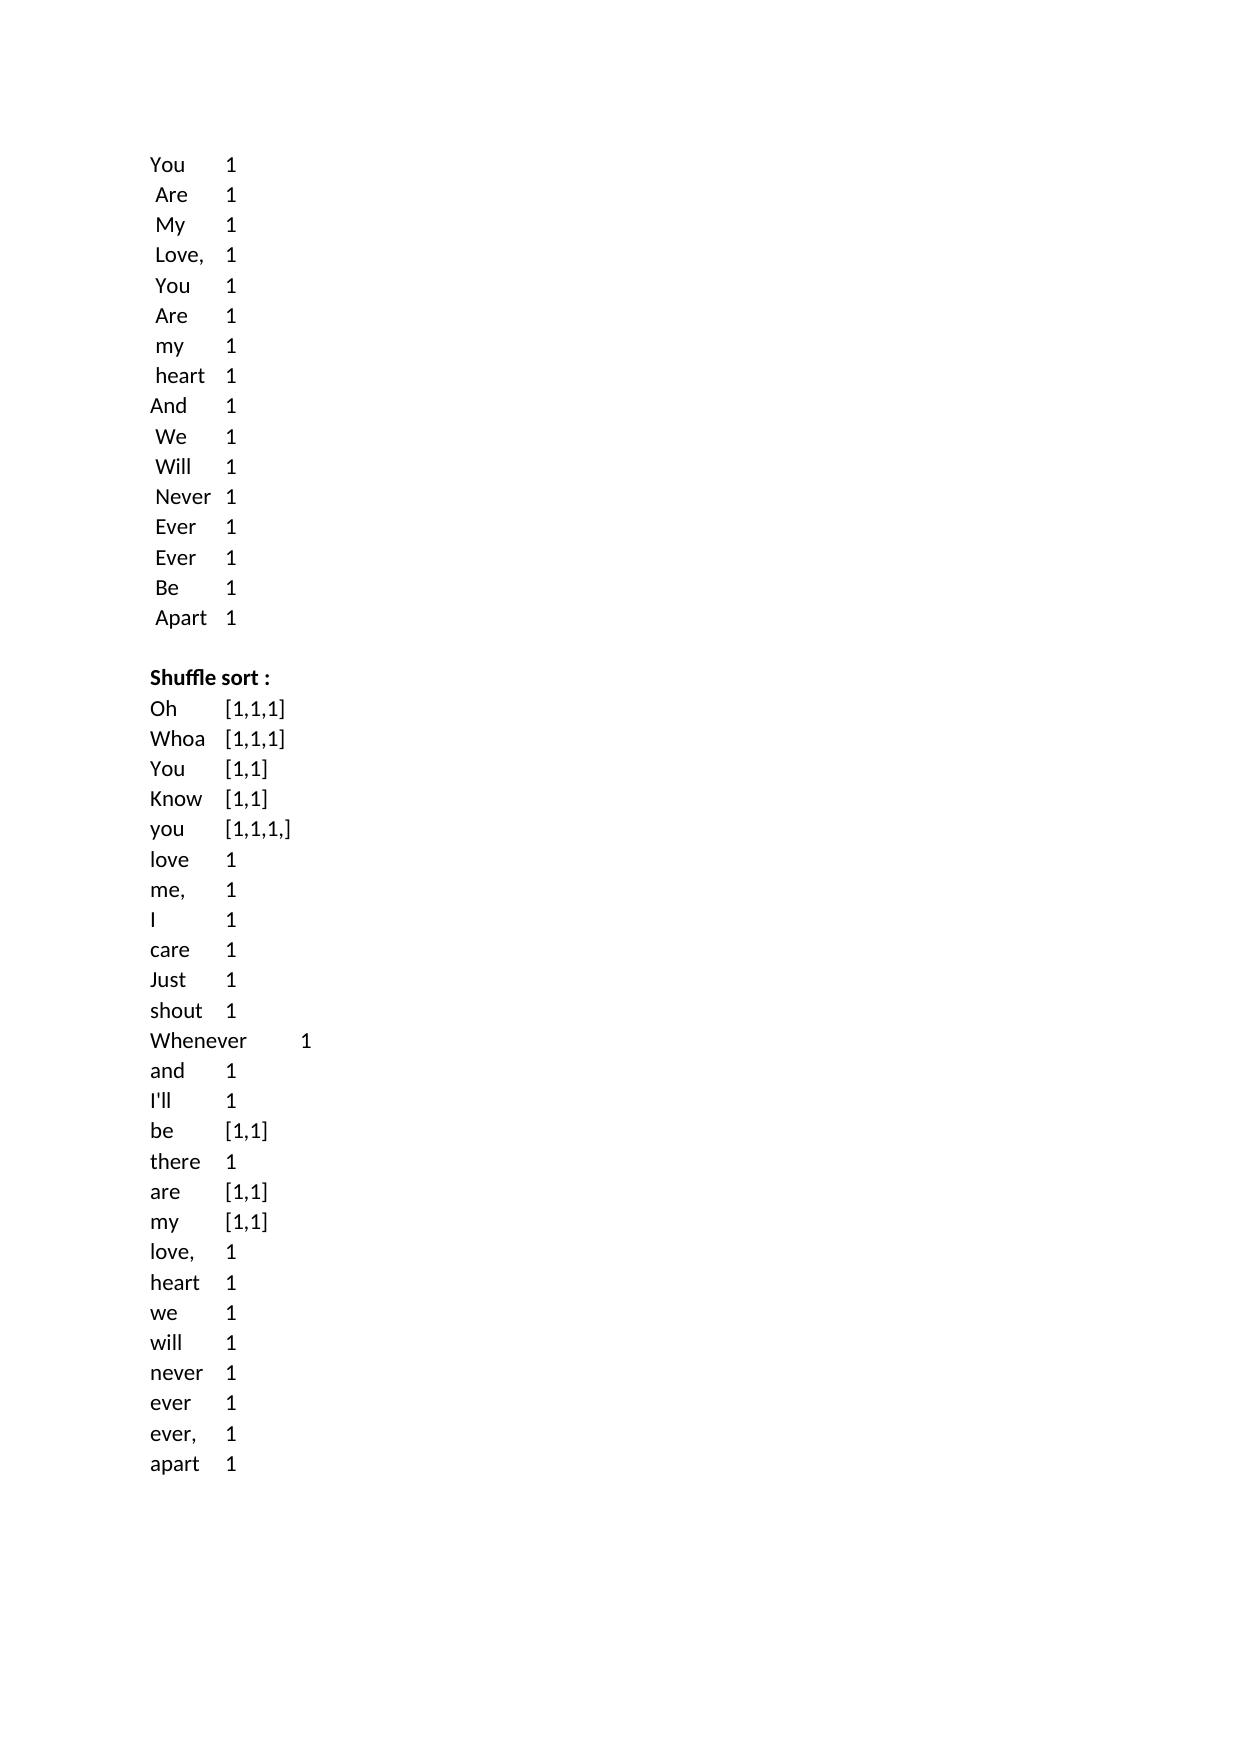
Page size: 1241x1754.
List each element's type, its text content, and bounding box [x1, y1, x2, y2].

text Are 1 [150, 301, 1090, 329]
text ever, 1 [150, 1419, 1090, 1447]
text Never 1 [150, 482, 1090, 510]
text are [1,1] [150, 1177, 1090, 1205]
text We 1 [150, 422, 1090, 450]
text there 1 [150, 1147, 1090, 1175]
text will 1 [150, 1328, 1090, 1356]
text heart 1 [150, 1268, 1090, 1296]
text My 1 [150, 210, 1090, 238]
text Know [1,1] [150, 784, 1090, 812]
text And 1 [150, 392, 1090, 420]
text You [1,1] [150, 754, 1090, 782]
text You 1 [150, 150, 1090, 178]
text care 1 [150, 935, 1090, 963]
text love, 1 [150, 1237, 1090, 1266]
text Love, 1 [150, 241, 1090, 269]
text Whenever 1 [150, 1026, 1090, 1054]
text my 1 [150, 331, 1090, 359]
text Shuffle sort : [150, 663, 1090, 692]
text you [1,1,1,] [150, 814, 1090, 843]
text ever 1 [150, 1388, 1090, 1417]
text we 1 [150, 1298, 1090, 1326]
text be [1,1] [150, 1117, 1090, 1145]
text Ever 1 [150, 543, 1090, 571]
text Ever 1 [150, 512, 1090, 541]
text I'll 1 [150, 1086, 1090, 1114]
text Are 1 [150, 180, 1090, 208]
text Whoa [1,1,1] [150, 724, 1090, 752]
text and 1 [150, 1056, 1090, 1084]
text heart 1 [150, 361, 1090, 389]
text my [1,1] [150, 1207, 1090, 1235]
text Be 1 [150, 573, 1090, 601]
text shout 1 [150, 996, 1090, 1024]
text Oh [1,1,1] [150, 694, 1090, 722]
text apart 1 [150, 1449, 1090, 1477]
text I 1 [150, 905, 1090, 933]
text Just 1 [150, 966, 1090, 994]
text You 1 [150, 271, 1090, 299]
text Apart 1 [150, 603, 1090, 631]
text Will 1 [150, 452, 1090, 480]
text never 1 [150, 1358, 1090, 1386]
text me, 1 [150, 875, 1090, 903]
text love 1 [150, 845, 1090, 873]
